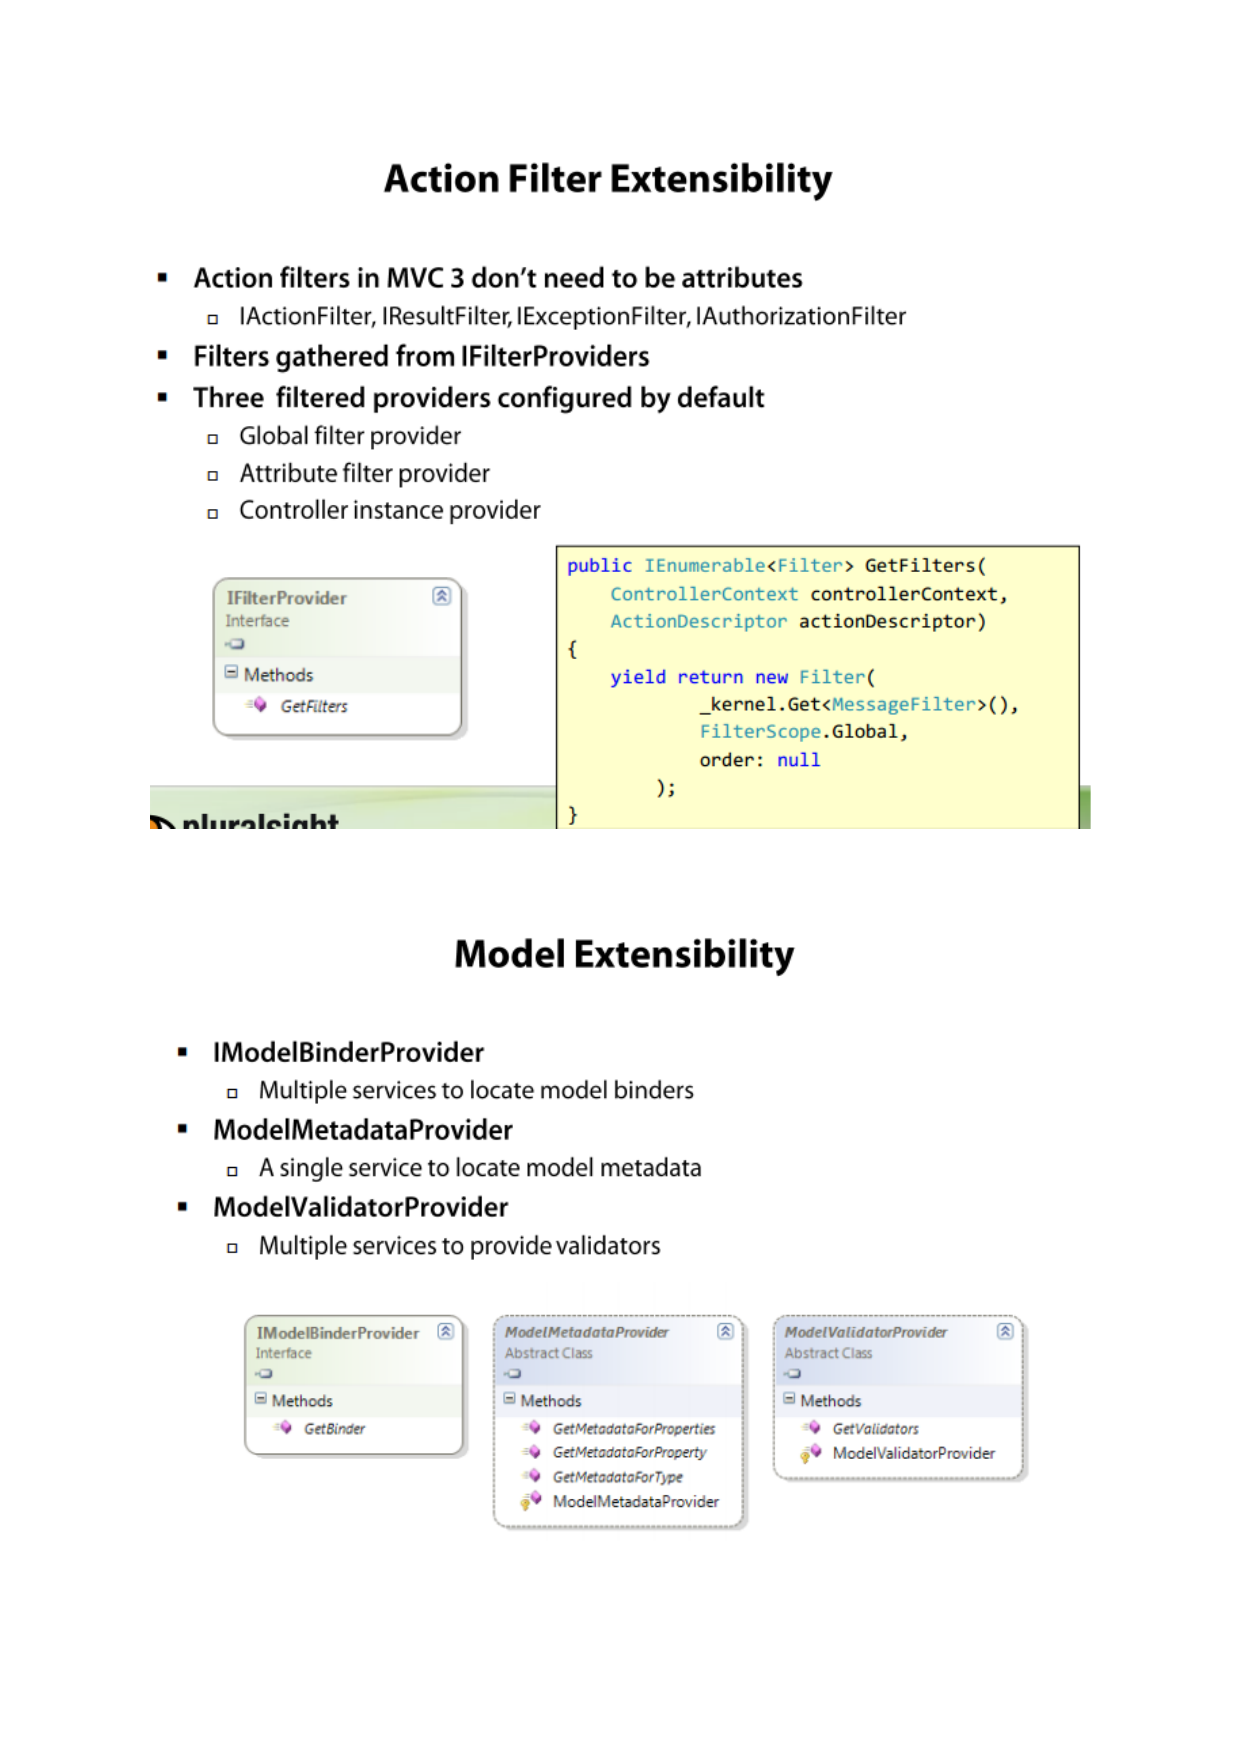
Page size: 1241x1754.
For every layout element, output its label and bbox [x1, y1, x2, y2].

picture [150, 150, 1091, 829]
picture [150, 906, 1091, 1541]
